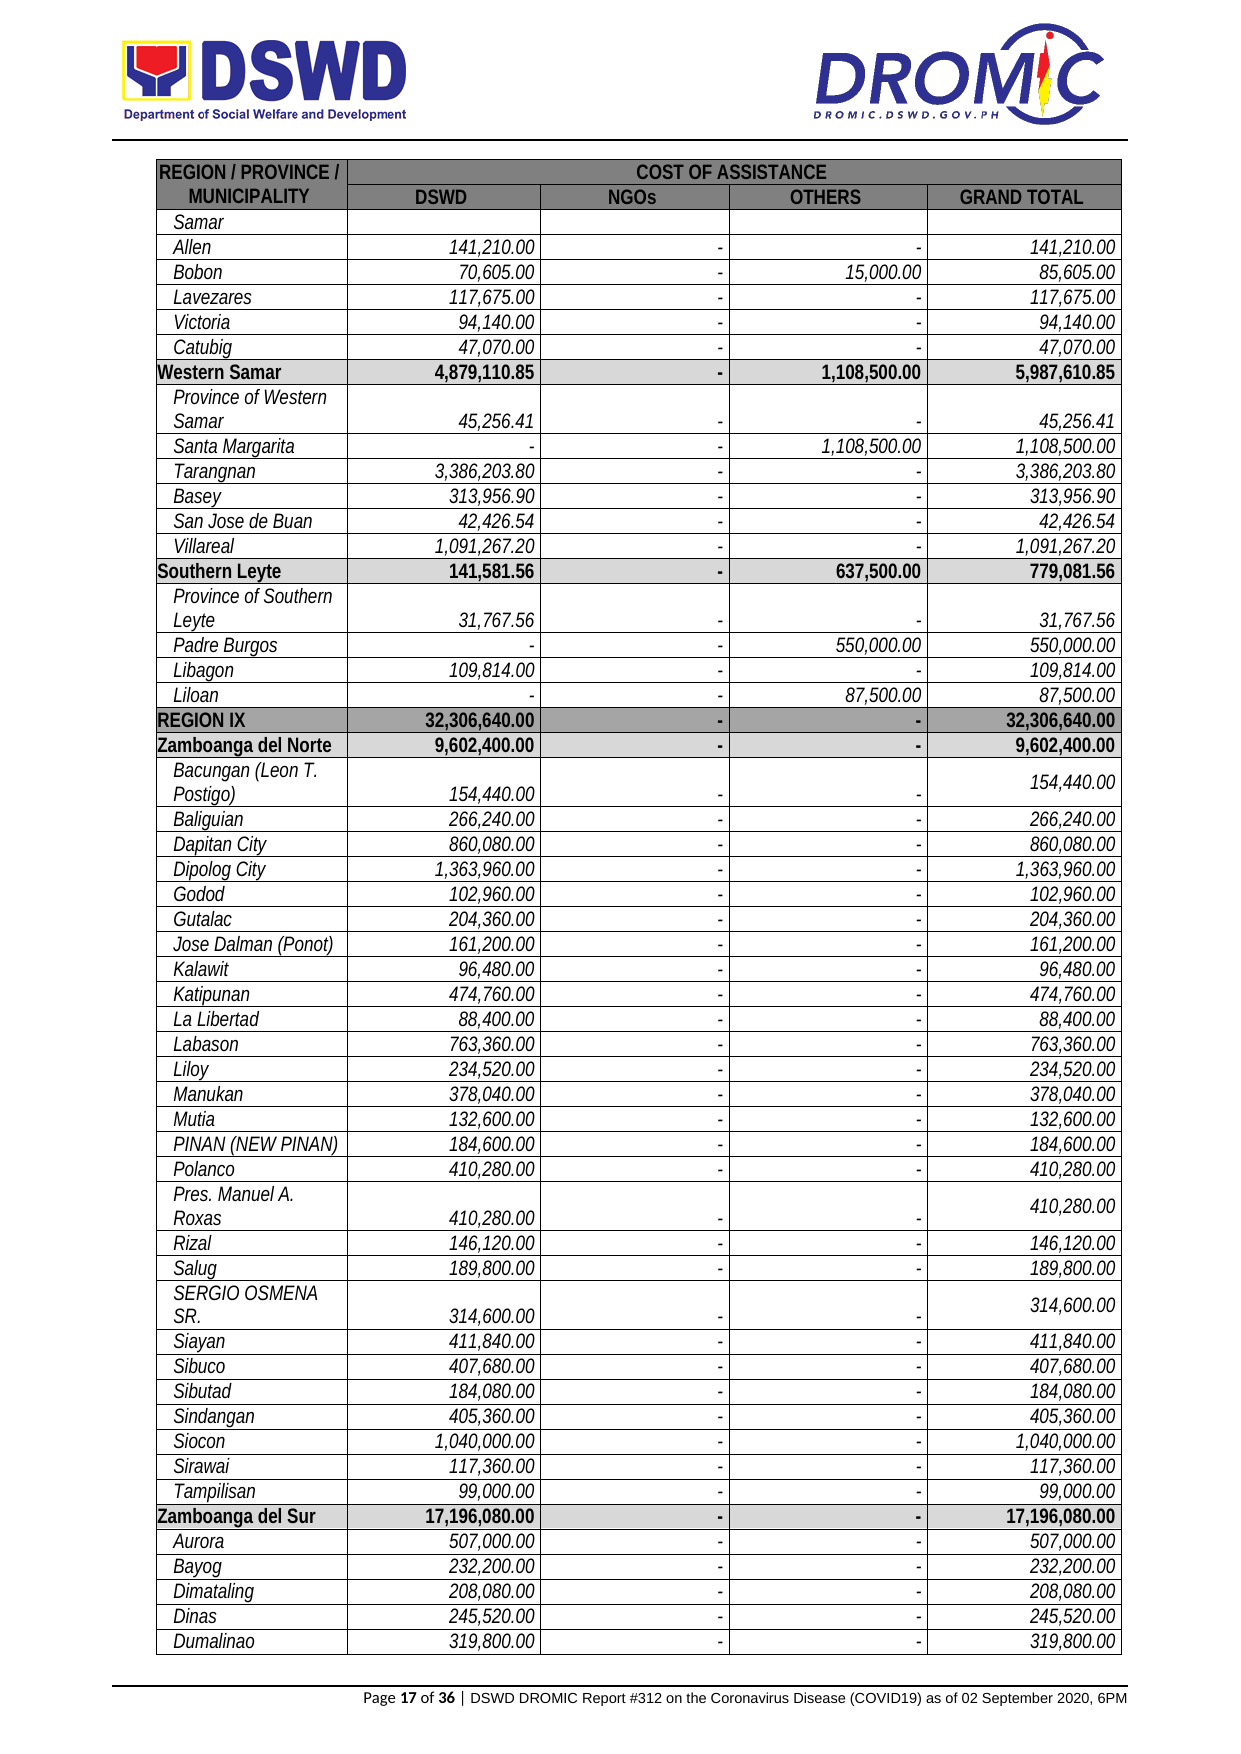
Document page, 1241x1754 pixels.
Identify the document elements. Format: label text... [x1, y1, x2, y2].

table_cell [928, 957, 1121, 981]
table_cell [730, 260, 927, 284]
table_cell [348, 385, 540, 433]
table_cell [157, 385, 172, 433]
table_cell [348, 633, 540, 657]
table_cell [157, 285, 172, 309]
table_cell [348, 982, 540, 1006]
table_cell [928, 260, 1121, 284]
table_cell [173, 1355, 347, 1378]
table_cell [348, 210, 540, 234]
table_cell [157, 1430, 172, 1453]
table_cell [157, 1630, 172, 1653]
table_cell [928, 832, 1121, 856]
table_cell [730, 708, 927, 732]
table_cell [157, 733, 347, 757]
table_header COST OF ASSISTANCE [348, 160, 1121, 184]
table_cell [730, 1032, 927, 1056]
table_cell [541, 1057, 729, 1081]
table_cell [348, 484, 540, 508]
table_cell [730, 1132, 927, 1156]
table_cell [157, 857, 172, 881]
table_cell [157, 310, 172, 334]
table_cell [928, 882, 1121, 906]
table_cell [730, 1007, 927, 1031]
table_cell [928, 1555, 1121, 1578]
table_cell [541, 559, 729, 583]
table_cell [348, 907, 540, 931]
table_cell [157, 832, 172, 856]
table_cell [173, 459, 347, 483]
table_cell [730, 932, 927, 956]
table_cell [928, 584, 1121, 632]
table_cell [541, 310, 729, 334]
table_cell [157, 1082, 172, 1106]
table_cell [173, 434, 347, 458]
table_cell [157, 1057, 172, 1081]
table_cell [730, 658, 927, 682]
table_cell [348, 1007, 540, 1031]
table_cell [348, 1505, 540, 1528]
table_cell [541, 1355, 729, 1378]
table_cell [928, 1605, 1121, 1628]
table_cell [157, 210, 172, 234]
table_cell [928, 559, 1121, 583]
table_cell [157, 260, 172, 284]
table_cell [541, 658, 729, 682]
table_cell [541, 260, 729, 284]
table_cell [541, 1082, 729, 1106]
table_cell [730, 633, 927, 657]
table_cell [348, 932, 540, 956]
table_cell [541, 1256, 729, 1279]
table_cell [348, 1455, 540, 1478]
table_header REGION / PROVINCE / MUNICIPALITY [157, 160, 347, 209]
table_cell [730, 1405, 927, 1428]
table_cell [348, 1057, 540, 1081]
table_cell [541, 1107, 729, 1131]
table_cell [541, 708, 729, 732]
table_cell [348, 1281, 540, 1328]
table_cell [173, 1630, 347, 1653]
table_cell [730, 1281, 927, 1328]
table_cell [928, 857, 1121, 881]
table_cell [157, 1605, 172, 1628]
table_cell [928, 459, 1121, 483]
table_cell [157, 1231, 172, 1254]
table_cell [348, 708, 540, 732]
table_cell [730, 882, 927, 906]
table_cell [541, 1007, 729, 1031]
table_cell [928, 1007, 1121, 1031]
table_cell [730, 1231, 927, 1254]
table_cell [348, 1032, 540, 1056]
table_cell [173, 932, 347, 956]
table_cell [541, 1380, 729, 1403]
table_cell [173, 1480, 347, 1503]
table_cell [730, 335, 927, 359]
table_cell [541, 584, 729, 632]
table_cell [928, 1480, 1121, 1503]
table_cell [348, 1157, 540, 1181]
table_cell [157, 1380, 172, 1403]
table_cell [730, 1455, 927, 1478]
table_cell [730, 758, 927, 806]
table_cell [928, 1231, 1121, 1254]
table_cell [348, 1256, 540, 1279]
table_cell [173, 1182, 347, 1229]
picture [112, 37, 416, 125]
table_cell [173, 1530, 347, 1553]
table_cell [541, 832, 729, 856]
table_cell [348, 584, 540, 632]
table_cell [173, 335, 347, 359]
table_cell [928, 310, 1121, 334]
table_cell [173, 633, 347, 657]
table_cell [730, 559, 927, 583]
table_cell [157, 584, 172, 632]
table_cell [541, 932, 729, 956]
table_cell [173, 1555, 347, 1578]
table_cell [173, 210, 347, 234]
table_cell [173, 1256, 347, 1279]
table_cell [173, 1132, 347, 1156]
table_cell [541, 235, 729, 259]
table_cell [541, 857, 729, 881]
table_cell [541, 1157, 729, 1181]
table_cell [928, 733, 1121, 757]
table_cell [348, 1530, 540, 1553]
table_cell GRAND TOTAL [928, 185, 1121, 209]
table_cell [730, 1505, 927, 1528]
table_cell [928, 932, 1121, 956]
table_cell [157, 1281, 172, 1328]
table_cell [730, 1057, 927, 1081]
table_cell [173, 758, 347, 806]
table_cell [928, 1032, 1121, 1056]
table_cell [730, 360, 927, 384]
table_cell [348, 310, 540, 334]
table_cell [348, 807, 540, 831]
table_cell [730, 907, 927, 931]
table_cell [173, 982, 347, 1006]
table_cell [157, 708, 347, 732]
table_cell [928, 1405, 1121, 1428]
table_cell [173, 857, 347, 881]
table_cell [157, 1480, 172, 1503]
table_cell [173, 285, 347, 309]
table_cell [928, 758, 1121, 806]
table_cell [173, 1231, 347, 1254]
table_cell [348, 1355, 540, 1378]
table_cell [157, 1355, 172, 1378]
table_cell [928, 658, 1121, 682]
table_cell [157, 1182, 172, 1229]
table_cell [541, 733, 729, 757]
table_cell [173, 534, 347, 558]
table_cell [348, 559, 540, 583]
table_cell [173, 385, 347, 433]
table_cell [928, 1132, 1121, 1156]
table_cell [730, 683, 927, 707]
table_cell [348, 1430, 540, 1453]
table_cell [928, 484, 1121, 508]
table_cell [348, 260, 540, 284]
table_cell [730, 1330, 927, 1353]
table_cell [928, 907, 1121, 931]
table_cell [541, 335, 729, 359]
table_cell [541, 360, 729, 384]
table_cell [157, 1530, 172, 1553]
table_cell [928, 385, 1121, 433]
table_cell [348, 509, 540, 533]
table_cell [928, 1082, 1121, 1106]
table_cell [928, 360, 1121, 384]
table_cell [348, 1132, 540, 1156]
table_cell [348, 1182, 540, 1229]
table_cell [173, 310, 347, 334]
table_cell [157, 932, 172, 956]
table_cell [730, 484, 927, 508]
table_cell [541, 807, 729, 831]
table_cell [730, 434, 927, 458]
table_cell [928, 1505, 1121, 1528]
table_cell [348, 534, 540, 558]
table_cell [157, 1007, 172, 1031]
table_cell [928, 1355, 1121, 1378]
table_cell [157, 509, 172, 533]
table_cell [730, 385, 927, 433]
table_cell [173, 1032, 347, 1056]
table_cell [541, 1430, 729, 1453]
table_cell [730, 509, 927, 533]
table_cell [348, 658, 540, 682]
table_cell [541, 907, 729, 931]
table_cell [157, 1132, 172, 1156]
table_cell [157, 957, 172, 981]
table_cell NGOs [541, 185, 729, 209]
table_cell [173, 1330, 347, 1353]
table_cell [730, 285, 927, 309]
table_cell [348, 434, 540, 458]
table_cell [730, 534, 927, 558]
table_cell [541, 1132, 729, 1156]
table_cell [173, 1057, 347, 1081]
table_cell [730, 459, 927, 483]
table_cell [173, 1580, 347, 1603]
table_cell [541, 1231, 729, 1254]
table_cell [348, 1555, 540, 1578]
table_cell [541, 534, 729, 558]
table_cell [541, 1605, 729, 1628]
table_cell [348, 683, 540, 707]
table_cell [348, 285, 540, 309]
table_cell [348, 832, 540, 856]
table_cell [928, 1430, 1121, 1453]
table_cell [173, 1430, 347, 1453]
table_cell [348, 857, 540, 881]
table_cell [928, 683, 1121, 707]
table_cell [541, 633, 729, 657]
picture [781, 23, 1133, 125]
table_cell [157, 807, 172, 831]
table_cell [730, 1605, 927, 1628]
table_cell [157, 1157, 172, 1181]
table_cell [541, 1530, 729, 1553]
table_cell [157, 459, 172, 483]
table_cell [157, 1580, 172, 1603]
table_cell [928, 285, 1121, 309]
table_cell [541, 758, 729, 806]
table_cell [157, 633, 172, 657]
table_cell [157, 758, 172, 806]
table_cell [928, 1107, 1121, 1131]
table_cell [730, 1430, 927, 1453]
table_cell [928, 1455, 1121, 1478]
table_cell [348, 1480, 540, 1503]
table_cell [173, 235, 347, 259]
table_cell DSWD [348, 185, 540, 209]
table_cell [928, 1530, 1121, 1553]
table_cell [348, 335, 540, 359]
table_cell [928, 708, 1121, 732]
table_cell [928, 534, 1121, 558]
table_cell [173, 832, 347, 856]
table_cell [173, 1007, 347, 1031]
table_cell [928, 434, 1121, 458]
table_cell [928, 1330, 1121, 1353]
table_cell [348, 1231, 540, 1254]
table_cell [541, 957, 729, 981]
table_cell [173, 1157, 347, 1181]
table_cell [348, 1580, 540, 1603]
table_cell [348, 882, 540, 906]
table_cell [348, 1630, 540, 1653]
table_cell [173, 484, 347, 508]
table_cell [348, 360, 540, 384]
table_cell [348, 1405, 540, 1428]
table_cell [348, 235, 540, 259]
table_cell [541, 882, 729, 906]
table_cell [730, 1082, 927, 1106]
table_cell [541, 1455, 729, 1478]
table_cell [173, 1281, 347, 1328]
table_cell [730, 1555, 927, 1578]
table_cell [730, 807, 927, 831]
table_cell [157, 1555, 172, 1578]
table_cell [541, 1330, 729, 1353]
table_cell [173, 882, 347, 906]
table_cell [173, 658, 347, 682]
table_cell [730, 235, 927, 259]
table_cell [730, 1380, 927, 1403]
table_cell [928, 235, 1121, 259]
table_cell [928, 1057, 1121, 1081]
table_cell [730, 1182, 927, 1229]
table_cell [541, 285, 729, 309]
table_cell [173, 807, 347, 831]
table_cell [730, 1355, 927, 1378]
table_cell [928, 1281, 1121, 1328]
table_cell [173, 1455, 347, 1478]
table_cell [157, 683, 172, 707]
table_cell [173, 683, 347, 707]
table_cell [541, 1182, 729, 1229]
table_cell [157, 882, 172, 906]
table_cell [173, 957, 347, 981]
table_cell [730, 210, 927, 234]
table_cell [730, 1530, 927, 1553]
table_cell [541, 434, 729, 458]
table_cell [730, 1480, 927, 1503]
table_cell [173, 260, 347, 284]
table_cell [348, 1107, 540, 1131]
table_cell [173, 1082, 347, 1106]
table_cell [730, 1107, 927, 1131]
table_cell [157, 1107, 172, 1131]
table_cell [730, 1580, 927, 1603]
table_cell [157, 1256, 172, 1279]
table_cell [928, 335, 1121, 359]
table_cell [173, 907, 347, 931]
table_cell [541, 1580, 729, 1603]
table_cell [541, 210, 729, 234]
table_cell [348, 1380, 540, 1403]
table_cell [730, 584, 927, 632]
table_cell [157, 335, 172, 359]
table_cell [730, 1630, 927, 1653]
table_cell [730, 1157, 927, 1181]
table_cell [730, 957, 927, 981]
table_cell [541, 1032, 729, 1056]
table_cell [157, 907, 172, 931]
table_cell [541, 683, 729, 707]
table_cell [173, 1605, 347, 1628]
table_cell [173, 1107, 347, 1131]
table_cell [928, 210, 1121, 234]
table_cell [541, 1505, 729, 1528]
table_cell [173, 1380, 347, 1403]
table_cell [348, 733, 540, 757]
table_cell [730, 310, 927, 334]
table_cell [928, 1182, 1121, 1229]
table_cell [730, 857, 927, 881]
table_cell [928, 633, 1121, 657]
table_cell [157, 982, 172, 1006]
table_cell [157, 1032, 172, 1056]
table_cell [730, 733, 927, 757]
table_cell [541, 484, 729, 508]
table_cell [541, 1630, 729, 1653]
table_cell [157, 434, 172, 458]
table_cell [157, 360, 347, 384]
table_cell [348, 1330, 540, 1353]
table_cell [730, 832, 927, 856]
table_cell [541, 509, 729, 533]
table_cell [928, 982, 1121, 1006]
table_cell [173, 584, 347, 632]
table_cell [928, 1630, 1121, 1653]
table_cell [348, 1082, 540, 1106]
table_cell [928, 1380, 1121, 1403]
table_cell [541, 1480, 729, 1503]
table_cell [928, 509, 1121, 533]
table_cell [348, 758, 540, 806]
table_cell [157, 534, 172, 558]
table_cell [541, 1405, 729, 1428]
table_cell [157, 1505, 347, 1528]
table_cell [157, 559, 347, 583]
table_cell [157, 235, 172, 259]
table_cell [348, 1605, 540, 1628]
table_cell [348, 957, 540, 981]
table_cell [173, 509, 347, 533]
table_cell OTHERS [730, 185, 927, 209]
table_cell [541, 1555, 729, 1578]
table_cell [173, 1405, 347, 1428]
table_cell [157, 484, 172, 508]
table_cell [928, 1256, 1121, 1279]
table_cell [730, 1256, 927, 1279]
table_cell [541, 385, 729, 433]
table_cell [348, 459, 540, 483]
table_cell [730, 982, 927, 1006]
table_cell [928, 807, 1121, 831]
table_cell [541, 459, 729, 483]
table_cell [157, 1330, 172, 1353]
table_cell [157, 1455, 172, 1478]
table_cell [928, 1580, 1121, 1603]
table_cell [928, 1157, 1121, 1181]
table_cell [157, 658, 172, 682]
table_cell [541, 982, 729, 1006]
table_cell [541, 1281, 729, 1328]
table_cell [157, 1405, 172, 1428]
